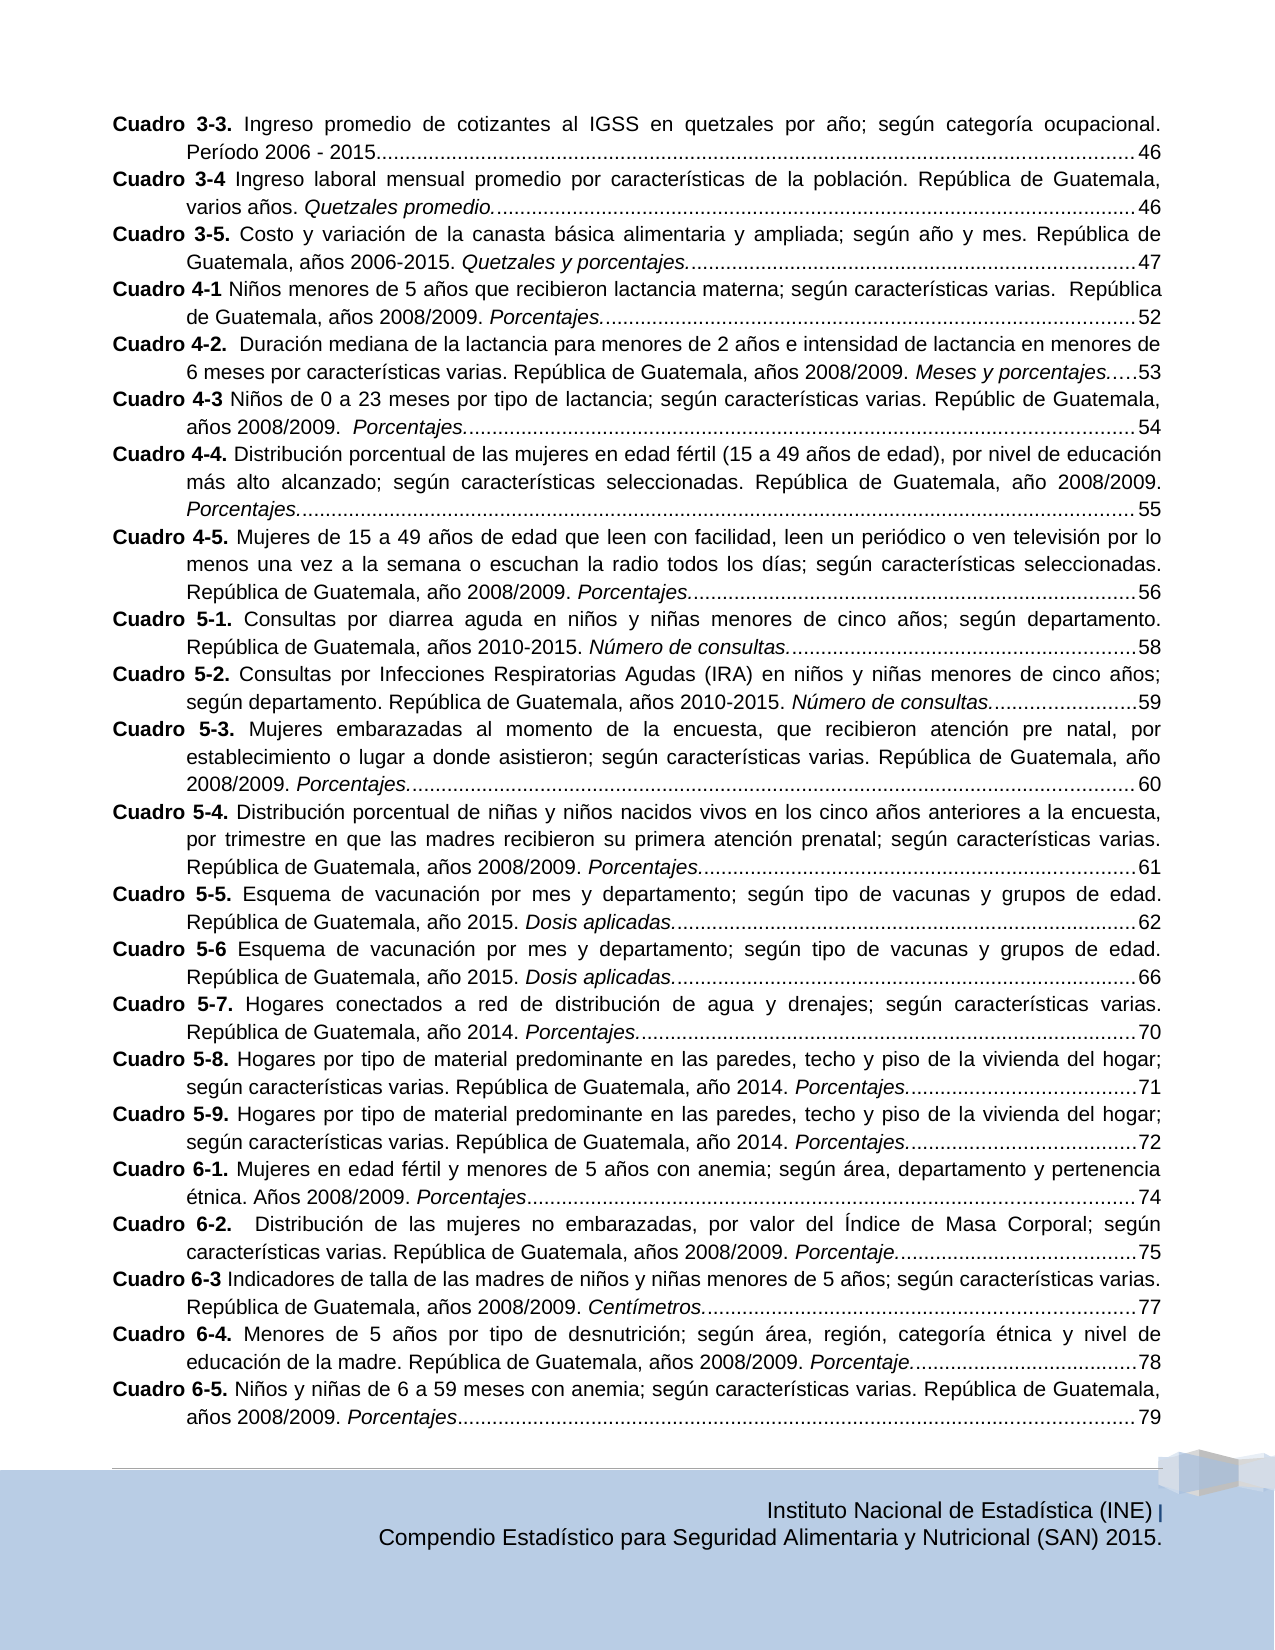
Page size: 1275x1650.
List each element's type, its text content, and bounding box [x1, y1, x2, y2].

text Cuadro 3-4 Ingreso laboral mensual promedio por características de la población. República de Guatemala, varios años. Quetzales promedio. 46 [112, 167, 1163, 219]
text Cuadro 5-9. Hogares por tipo de material predominante en las paredes, techo y piso de la vivienda del hogar; según características varias. República de Guatemala, año 2014. Porcentajes. 72 [112, 1102, 1163, 1154]
text Cuadro 5-2. Consultas por Infecciones Respiratorias Agudas (IRA) en niños y niñas menores de cinco años; según departamento. República de Guatemala, años 2010-2015. Número de consultas. 59 [112, 662, 1163, 714]
text Cuadro 3-5. Costo y variación de la canasta básica alimentaria y ampliada; según año y mes. República de Guatemala, años 2006-2015. Quetzales y porcentajes. 47 [112, 222, 1163, 274]
text Cuadro 6-5. Niños y niñas de 6 a 59 meses con anemia; según características varias. República de Guatemala, años 2008/2009. Porcentajes. 79 [112, 1377, 1163, 1429]
text Cuadro 6-1. Mujeres en edad fértil y menores de 5 años con anemia; según área, departamento y pertenencia étnica. Años 2008/2009. Porcentajes. 74 [112, 1157, 1163, 1209]
text Cuadro 6-2. Distribución de las mujeres no embarazadas, por valor del Índice de Masa Corporal; según características varias. República de Guatemala, años 2008/2009. Porcentaje. 75 [112, 1212, 1163, 1264]
text Cuadro 5-6 Esquema de vacunación por mes y departamento; según tipo de vacunas y grupos de edad. República de Guatemala, año 2015. Dosis aplicadas. 66 [112, 937, 1163, 989]
text Cuadro 6-3 Indicadores de talla de las madres de niños y niñas menores de 5 años; según características varias. República de Guatemala, años 2008/2009. Centímetros. 77 [112, 1267, 1163, 1319]
text Cuadro 5-8. Hogares por tipo de material predominante en las paredes, techo y piso de la vivienda del hogar; según características varias. República de Guatemala, año 2014. Porcentajes. 71 [112, 1047, 1163, 1099]
text Cuadro 5-3. Mujeres embarazadas al momento de la encuesta, que recibieron atención pre natal, por establecimiento o lugar a donde asistieron; según características varias. República de Guatemala, año 2008/2009. Porcentajes. 60 [112, 717, 1163, 796]
text Cuadro 5-4. Distribución porcentual de niñas y niños nacidos vivos en los cinco años anteriores a la encuesta, por trimestre en que las madres recibieron su primera atención prenatal; según características varias. República de Guatemala, años 2008/2009. Porcentajes. 61 [112, 800, 1163, 879]
text Cuadro 4-1 Niños menores de 5 años que recibieron lactancia materna; según características varias. República de Guatemala, años 2008/2009. Porcentajes. 52 [112, 277, 1163, 329]
text Cuadro 3-3. Ingreso promedio de cotizantes al IGSS en quetzales por año; según categoría ocupacional. Período 2006 - 2015. 46 [112, 112, 1163, 164]
text Cuadro 4-5. Mujeres de 15 a 49 años de edad que leen con facilidad, leen un periódico o ven televisión por lo menos una vez a la semana o escuchan la radio todos los días; según características seleccionadas. República de Guatemala, año 2008/2009. Porcentajes. 56 [112, 525, 1163, 604]
text Cuadro 4-3 Niños de 0 a 23 meses por tipo de lactancia; según características varias. Repúblic de Guatemala, años 2008/2009. Porcentajes. 54 [112, 387, 1163, 439]
text Cuadro 6-4. Menores de 5 años por tipo de desnutrición; según área, región, categoría étnica y nivel de educación de la madre. República de Guatemala, años 2008/2009. Porcentaje. 78 [112, 1322, 1163, 1374]
text Cuadro 4-4. Distribución porcentual de las mujeres en edad fértil (15 a 49 años de edad), por nivel de educación más alto alcanzado; según características seleccionadas. República de Guatemala, año 2008/2009. Porcentajes. 55 [112, 442, 1163, 521]
text Cuadro 5-1. Consultas por diarrea aguda en niños y niñas menores de cinco años; según departamento. República de Guatemala, años 2010-2015. Número de consultas. 58 [112, 607, 1163, 659]
text Cuadro 4-2. Duración mediana de la lactancia para menores de 2 años e intensidad de lactancia en menores de 6 meses por características varias. República de Guatemala, años 2008/2009. Meses y porcentajes. 53 [112, 332, 1163, 384]
text Cuadro 5-5. Esquema de vacunación por mes y departamento; según tipo de vacunas y grupos de edad. República de Guatemala, año 2015. Dosis aplicadas. 62 [112, 882, 1163, 934]
text Cuadro 5-7. Hogares conectados a red de distribución de agua y drenajes; según características varias. República de Guatemala, año 2014. Porcentajes. 70 [112, 992, 1163, 1044]
